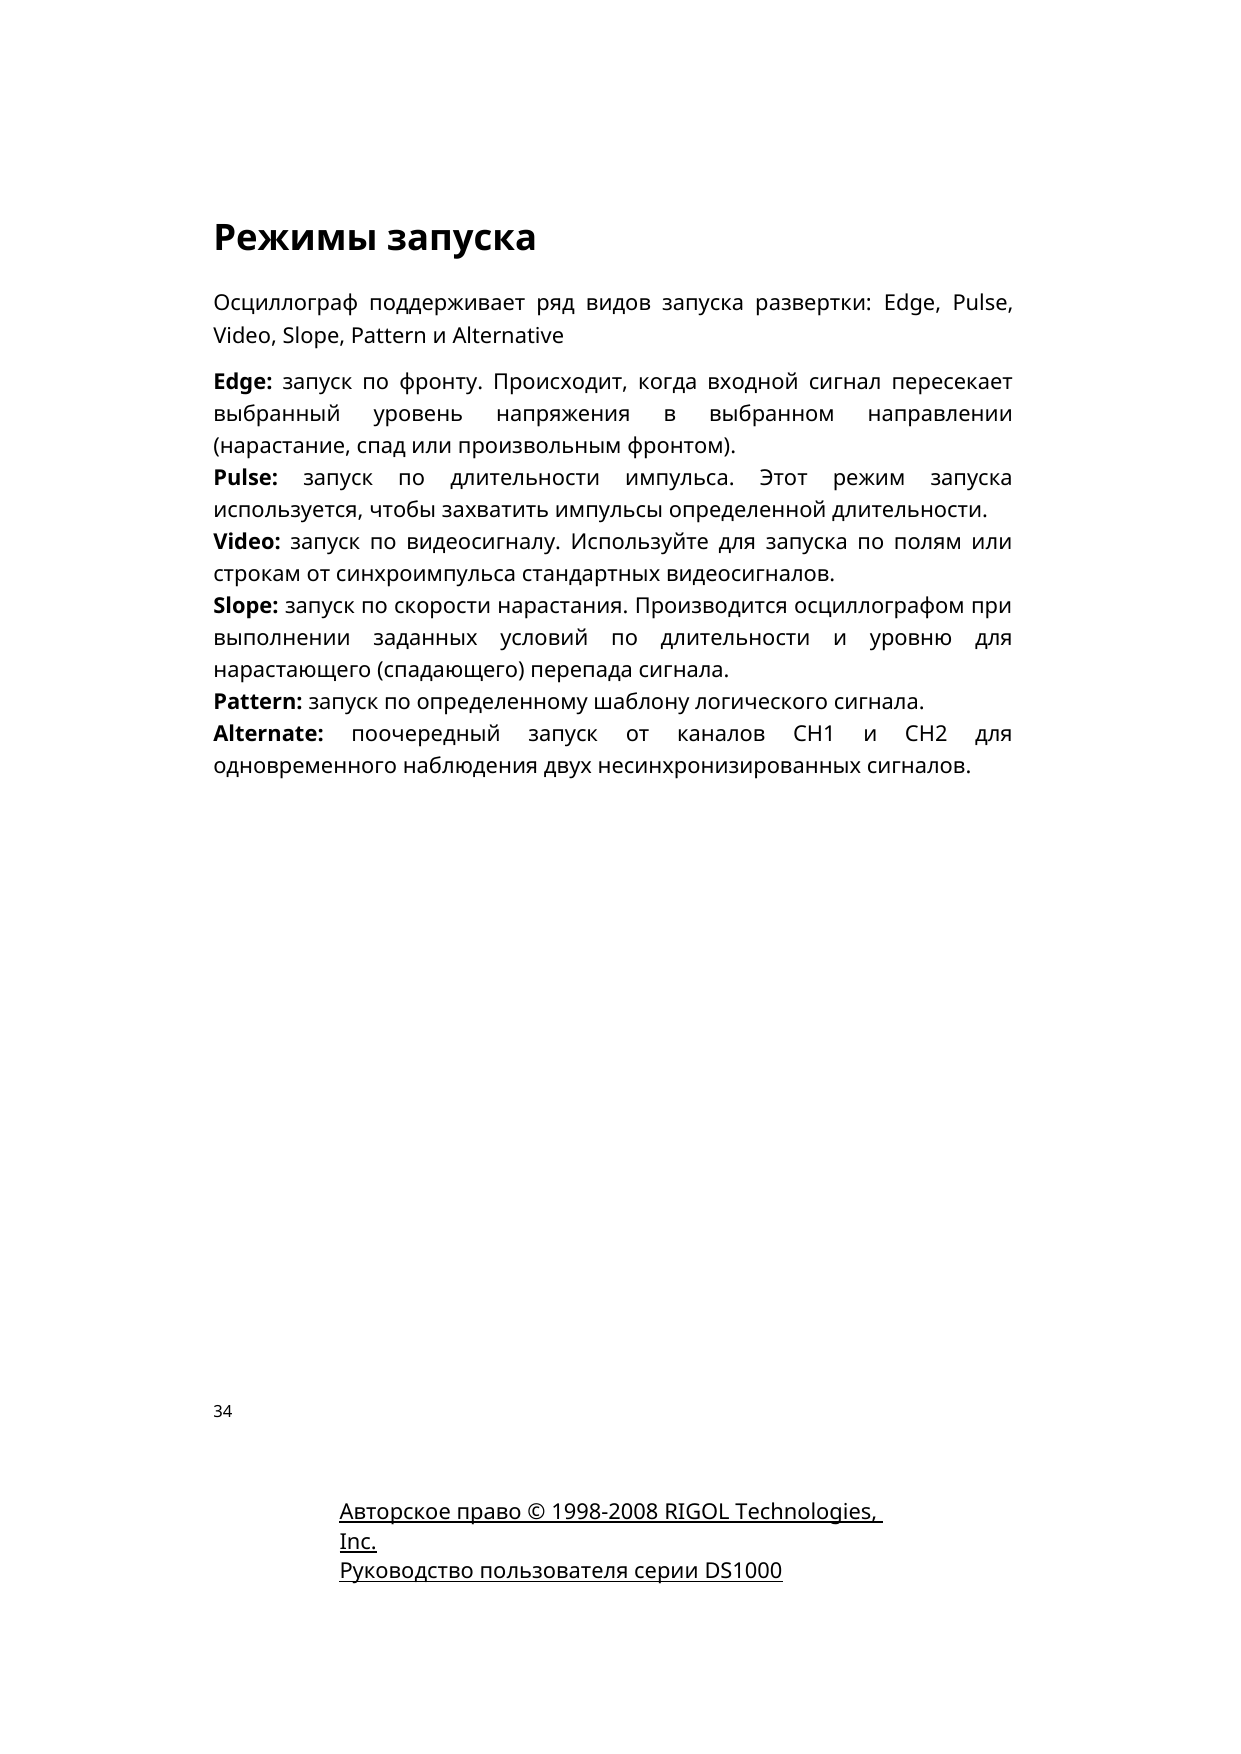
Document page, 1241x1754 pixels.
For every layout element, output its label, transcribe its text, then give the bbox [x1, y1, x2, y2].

text Video: запуск по видеосигналу. Используйте для запуска по полям или строкам от синхроимпульса стандартных видеосигналов. [213, 524, 1013, 588]
text Alternate: поочередный запуск от каналов СН1 и СН2 для одновременного наблюдения двух несинхронизированных сигналов. [213, 716, 1013, 779]
text Pulse: запуск по длительности импульса. Этот режим запуска используется, чтобы захватить импульсы определенной длительности. [213, 460, 1013, 524]
text Slope: запуск по скорости нарастания. Производится осциллографом при выполнении заданных условий по длительности и уровню для нарастающего (спадающего) перепада сигнала. [213, 588, 1013, 684]
text Осциллограф поддерживает ряд видов запуска развертки: Edge, Pulse, Video, Slope, Pattern и Alternative [213, 284, 1013, 351]
text 34 [213, 1404, 1015, 1421]
text Режимы запуска [213, 221, 1015, 257]
text Pattern: запуск по определенному шаблону логического сигнала. [213, 684, 1015, 716]
text Edge: запуск по фронту. Происходит, когда входной сигнал пересекает выбранный уровень напряжения в выбранном направлении (нарастание, спад или произвольным фронтом). [213, 364, 1013, 460]
